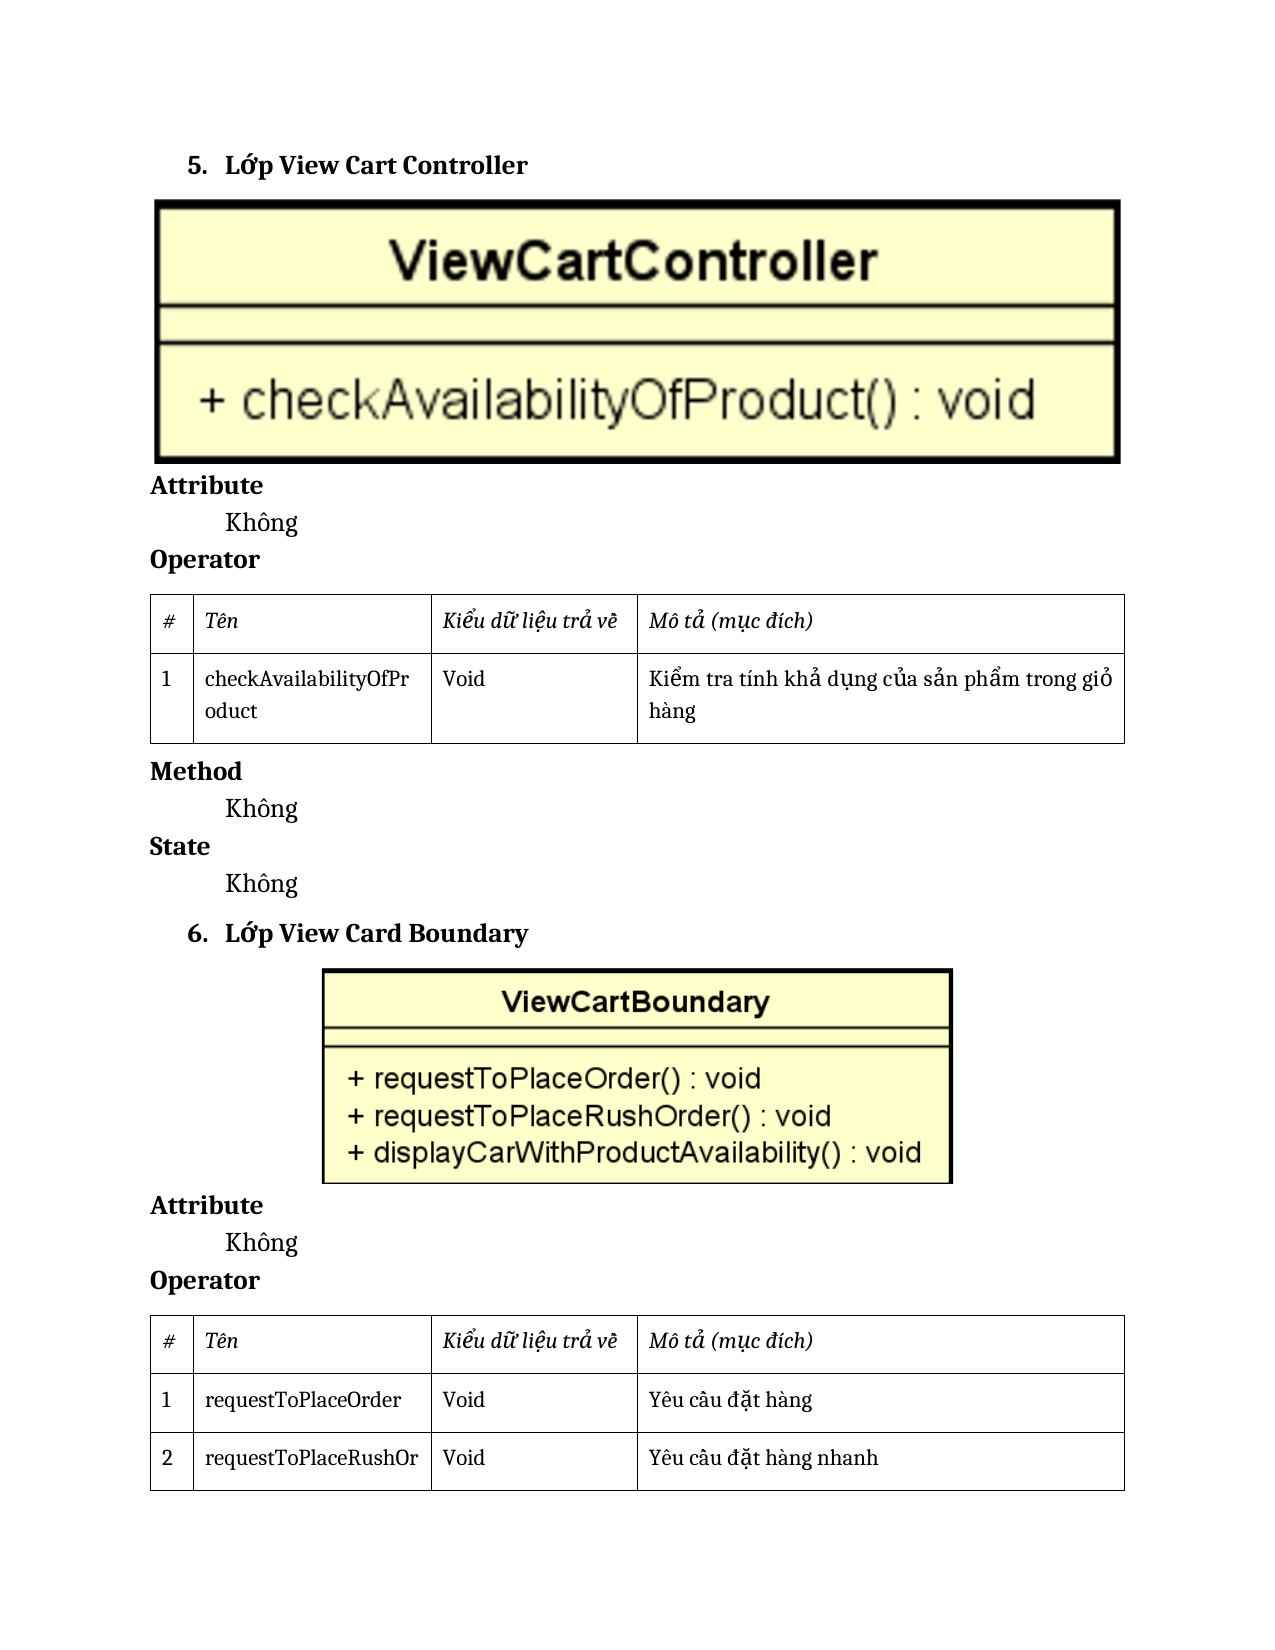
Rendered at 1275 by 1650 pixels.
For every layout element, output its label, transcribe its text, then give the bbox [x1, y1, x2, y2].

text Không [150, 1227, 1125, 1258]
table_header # [151, 595, 193, 653]
table_cell 2 [151, 1433, 193, 1490]
text Operator [150, 544, 1125, 575]
text Không [150, 507, 1125, 538]
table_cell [194, 1433, 431, 1490]
list Lớp View Cart Controller [187, 150, 1125, 181]
table_cell 1 [151, 654, 193, 743]
text State [150, 831, 1125, 862]
table_cell 1 [151, 1374, 193, 1432]
text Attribute [150, 1190, 1125, 1221]
text Operator [150, 1265, 1125, 1296]
table_header # [151, 1316, 193, 1373]
table_cell Void [432, 654, 637, 743]
text Không [150, 868, 1125, 899]
text Attribute [150, 470, 1125, 501]
table_header Mô tả (mục đích) [638, 1316, 1124, 1373]
text Method [150, 756, 1125, 787]
table_header Mô tả (mục đích) [638, 595, 1124, 653]
table_cell Void [432, 1374, 637, 1432]
table_header Tên [194, 595, 431, 653]
table_cell checkAvailabilityOfProduct [194, 654, 431, 743]
table_header Tên [194, 1316, 431, 1373]
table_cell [638, 1433, 1124, 1490]
table_header Kiểu dữ liệu trả về [432, 1316, 637, 1373]
text Không [150, 793, 1125, 825]
list Lớp View Card Boundary [187, 918, 1125, 949]
picture [321, 967, 954, 1184]
table_cell Yêu cầu đặt hàng [638, 1374, 1124, 1432]
table_cell requestToPlaceOrder [194, 1374, 431, 1432]
table_cell Void [432, 1433, 637, 1490]
picture [154, 199, 1121, 464]
table_header Kiểu dữ liệu trả về [432, 595, 637, 653]
table_cell Kiểm tra tính khả dụng của sản phẩm trong giỏ hàng [638, 654, 1124, 743]
